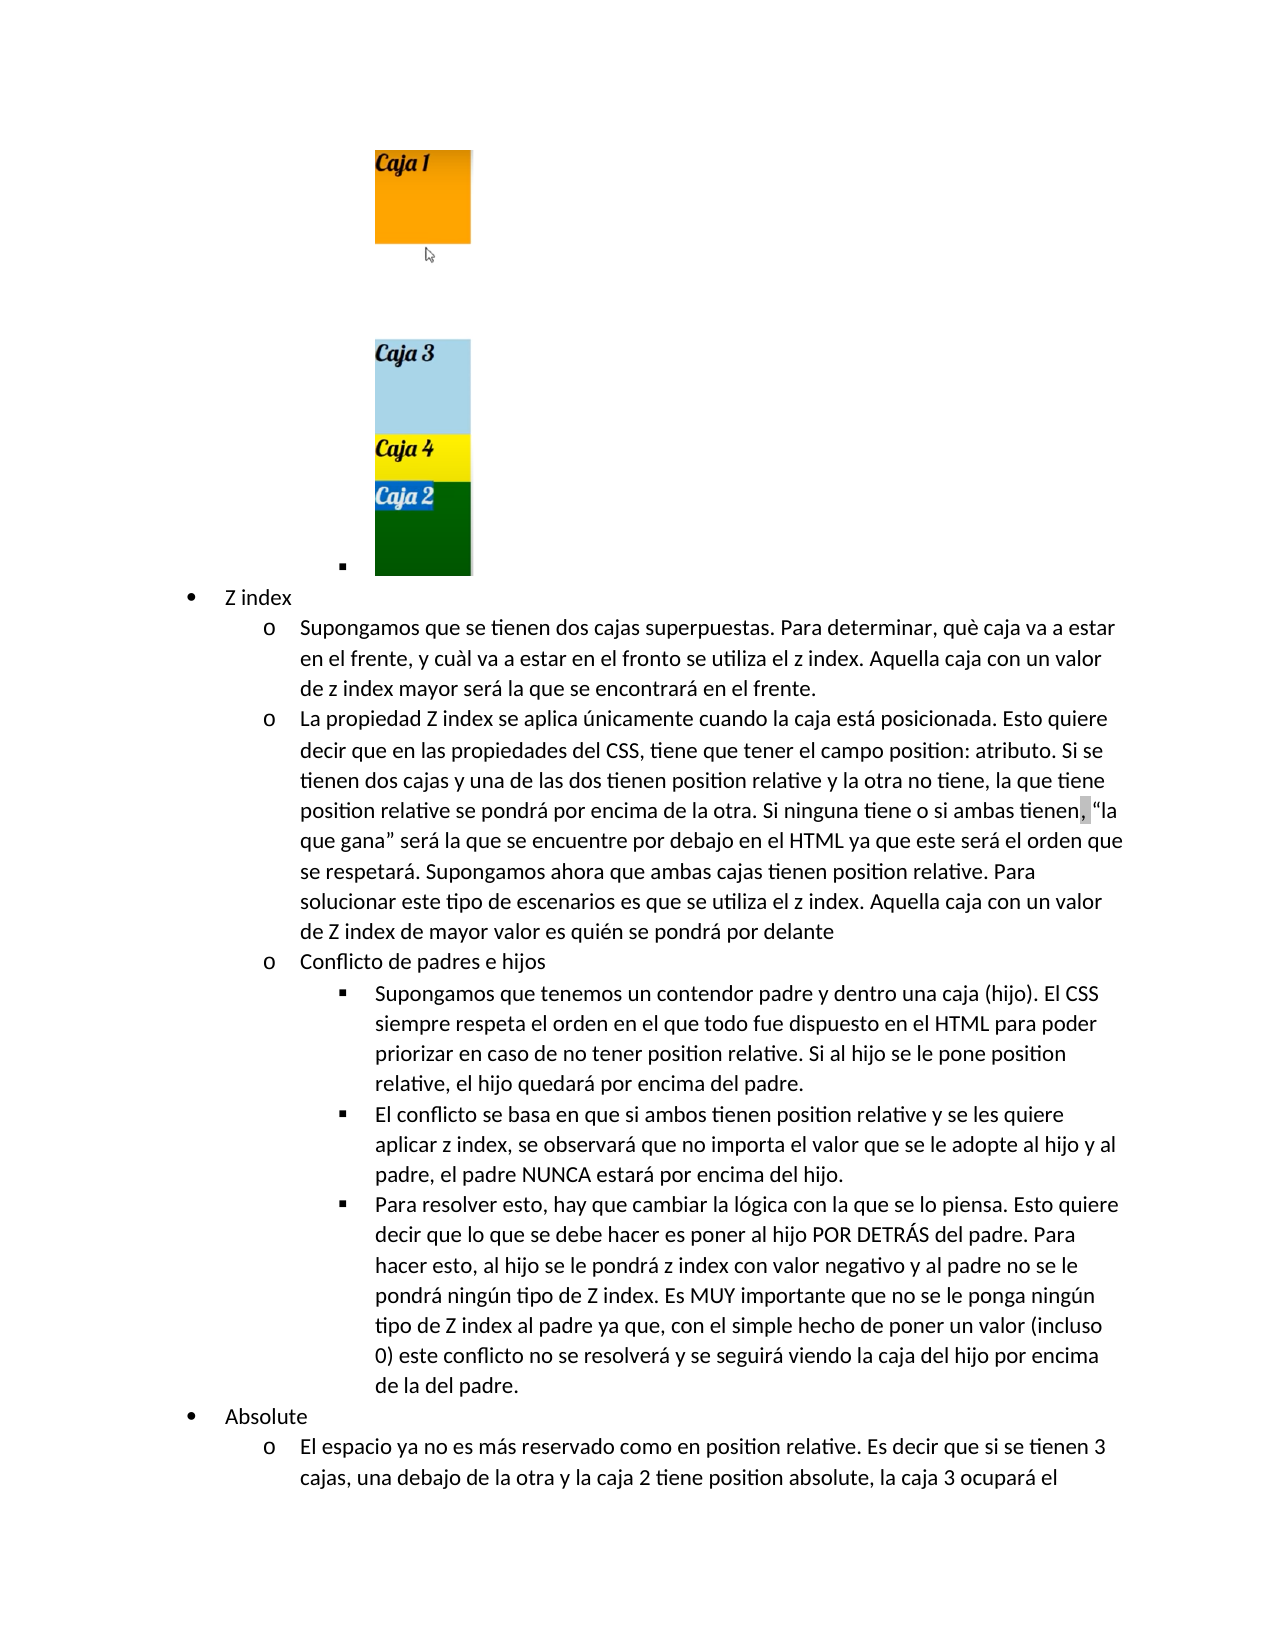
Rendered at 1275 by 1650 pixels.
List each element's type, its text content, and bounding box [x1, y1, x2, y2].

list Para resolver esto, hay que cambiar la lógica con la que se lo piensa. Esto quiere decir que lo que se debe hacer es poner al hijo POR DETRÁS del padre. Para hacer esto, al hijo se le pondrá z index con valor negativo y al padre no se le pondrá ningún tipo de Z index. Es MUY importante que no se le ponga ningún tipo de Z index al padre ya que, con el simple hecho de poner un valor (incluso 0) este conflicto no se resolverá y se seguirá viendo la caja del hijo por encima de la del padre. [337, 1190, 1125, 1399]
list Supongamos que se tienen dos cajas superpuestas. Para determinar, què caja va a estar en el frente, y cuàl va a estar en el fronto se utiliza el z index. Aquella caja con un valor de z index mayor será la que se encontrará en el frente. [262, 613, 1125, 702]
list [262, 1432, 1125, 1491]
list Conflicto de padres e hijos [262, 947, 1125, 977]
list Z index [187, 583, 1125, 611]
list La propiedad Z index se aplica únicamente cuando la caja está posicionada. Esto quiere decir que en las propiedades del CSS, tiene que tener el campo position: atributo. Si se tienen dos cajas y una de las dos tienen position relative y la otra no tiene, la que tiene position relative se pondrá por encima de la otra. Si ninguna tiene o si ambas tienen, “la que gana” será la que se encuentre por debajo en el HTML ya que este será el orden que se respetará. Supongamos ahora que ambas cajas tienen position relative. Para solucionar este tipo de escenarios es que se utiliza el z index. Aquella caja con un valor de Z index de mayor valor es quién se pondrá por delante [262, 704, 1125, 945]
list El conflicto se basa en que si ambos tienen position relative y se les quiere aplicar z index, se observará que no importa el valor que se le adopte al hijo y al padre, el padre NUNCA estará por encima del hijo. [337, 1100, 1125, 1188]
picture [375, 150, 474, 576]
list Absolute [187, 1402, 1125, 1430]
list Supongamos que tenemos un contendor padre y dentro una caja (hijo). El CSS siempre respeta el orden en el que todo fue dispuesto en el HTML para poder priorizar en caso de no tener position relative. Si al hijo se le pone position relative, el hijo quedará por encima del padre. [337, 979, 1125, 1097]
